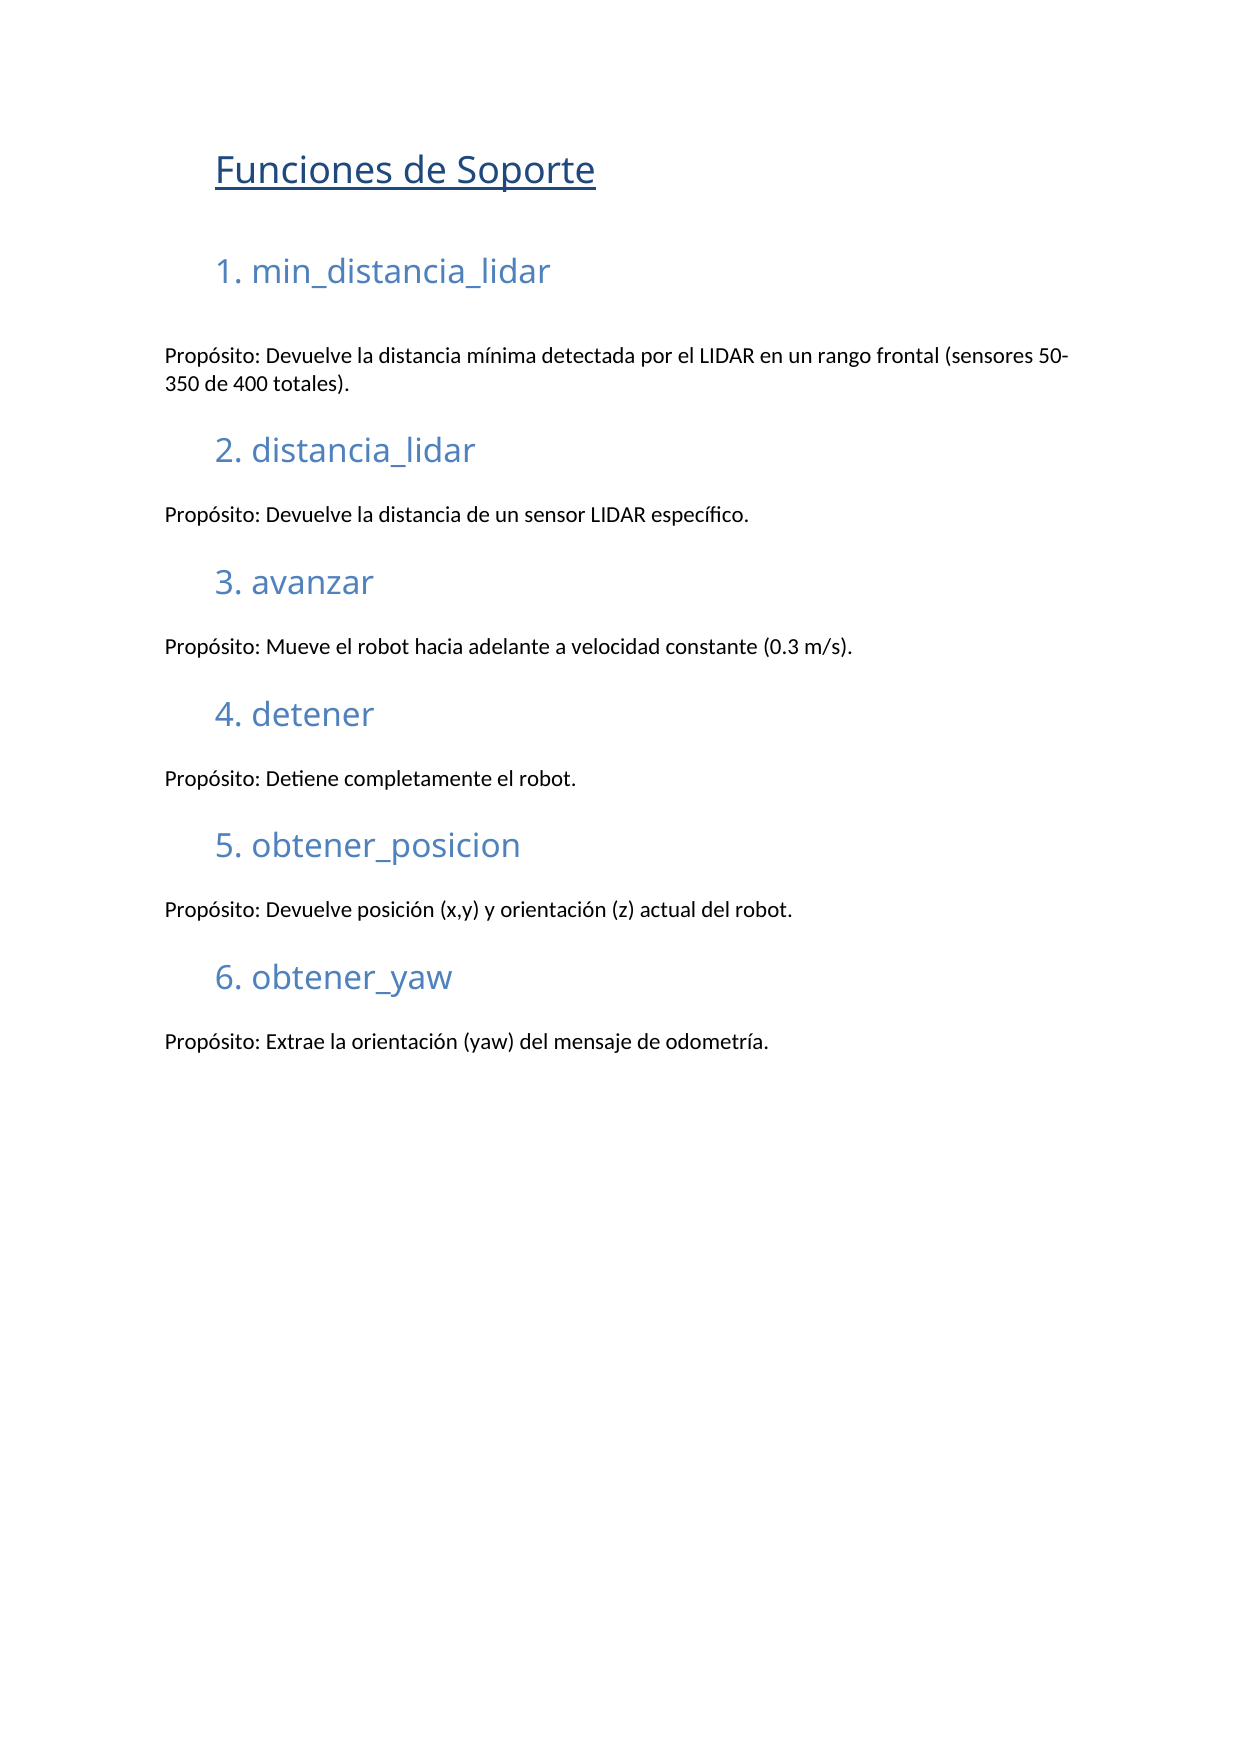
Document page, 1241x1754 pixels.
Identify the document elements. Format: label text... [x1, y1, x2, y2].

text Propósito: Detiene completamente el robot. [164, 764, 1073, 792]
subtitle 6. obtener_yaw [214, 953, 1073, 999]
text Propósito: Extrae la orientación (yaw) del mensaje de odometría. [164, 1027, 1073, 1055]
text Propósito: Devuelve la distancia de un sensor LIDAR específico. [164, 501, 1073, 529]
subtitle 4. detener [214, 690, 1073, 736]
text Propósito: Devuelve la distancia mínima detectada por el LIDAR en un rango frontal (sensores 50-350 de 400 totales). [164, 341, 1073, 397]
text Propósito: Devuelve posición (x,y) y orientación (z) actual del robot. [164, 895, 1073, 923]
subtitle Funciones de Soporte [214, 144, 1073, 195]
text Propósito: Mueve el robot hacia adelante a velocidad constante (0.3 m/s). [164, 632, 1073, 660]
subtitle 3. avanzar [214, 559, 1073, 604]
subtitle 5. obtener_posicion [214, 822, 1073, 867]
subtitle 2. distancia_lidar [214, 427, 1073, 473]
subtitle 1. min_distancia_lidar [214, 248, 1073, 293]
